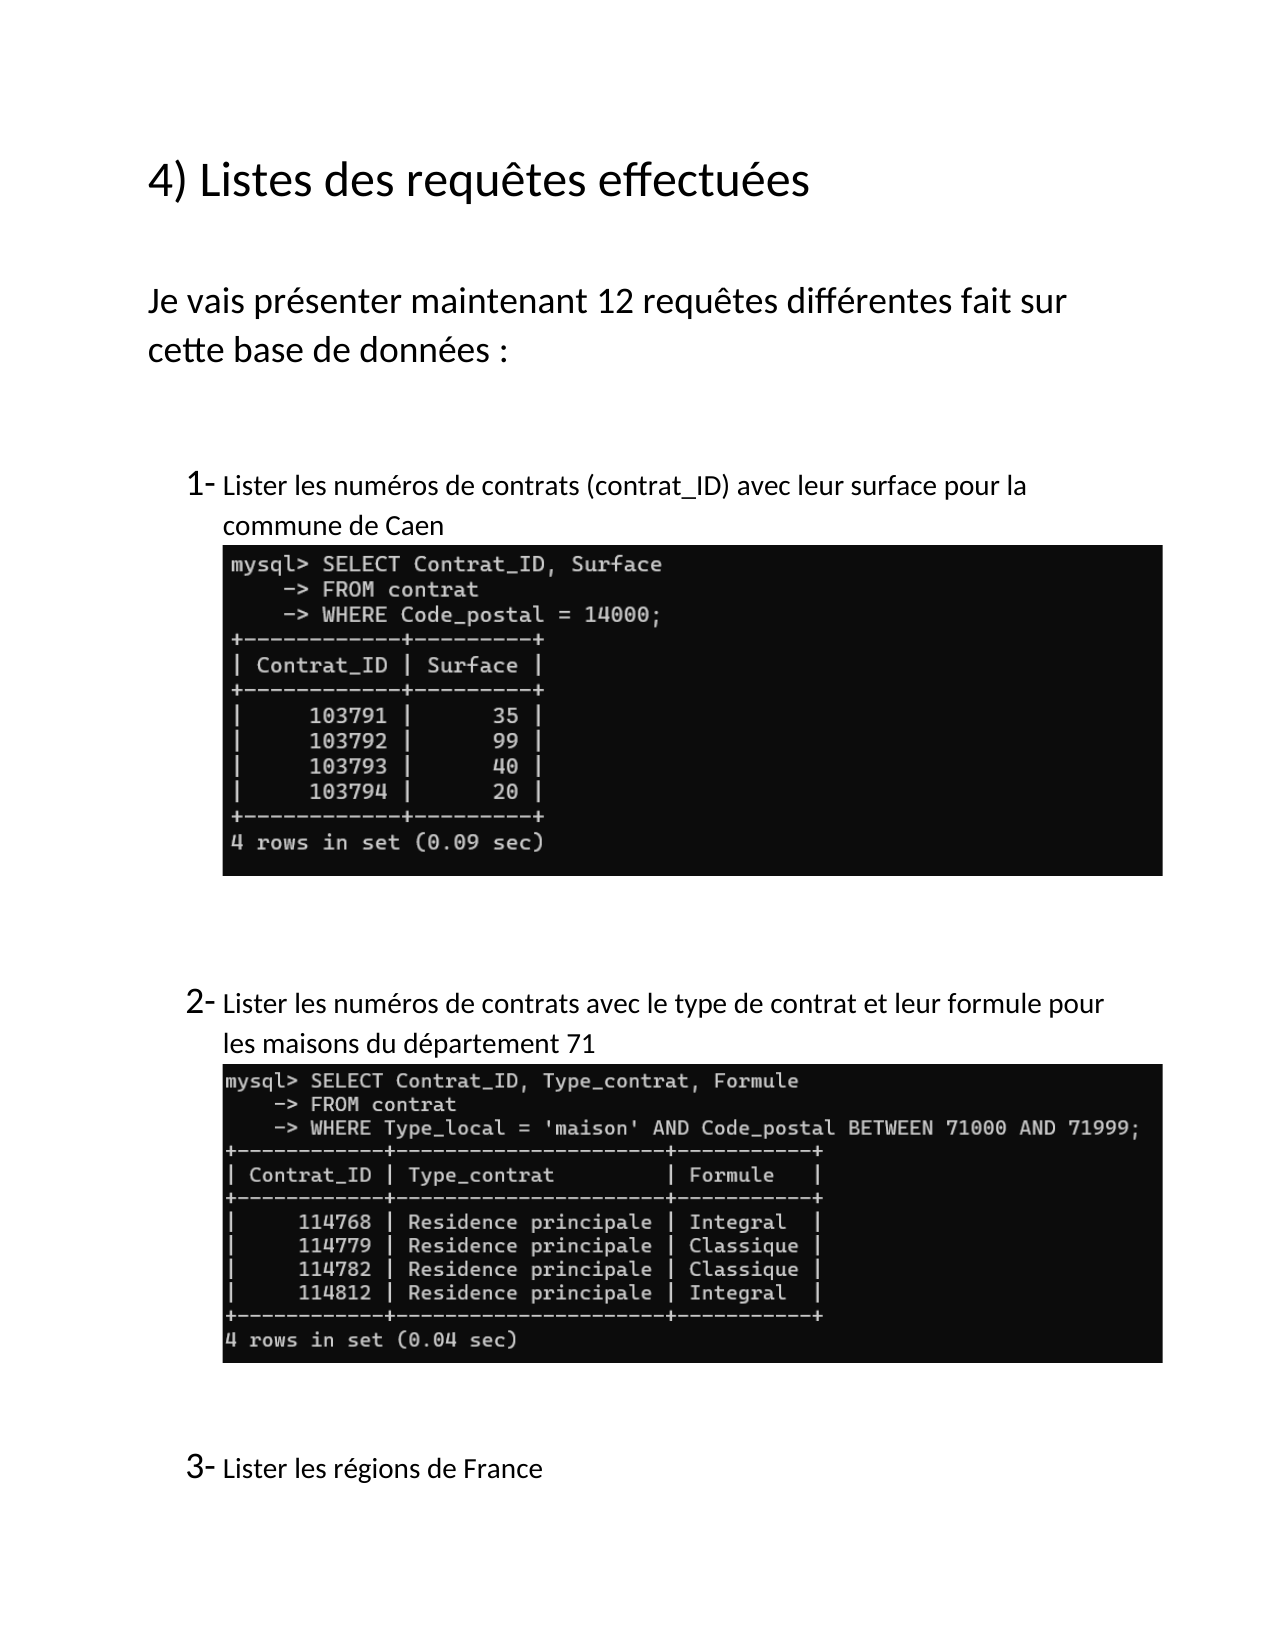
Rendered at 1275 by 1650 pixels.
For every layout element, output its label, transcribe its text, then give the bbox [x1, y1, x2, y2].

text Je vais présenter maintenant 12 requêtes différentes fait sur cette base de données : [148, 277, 1127, 372]
list Lister les régions de France [185, 1442, 1127, 1488]
list Lister les numéros de contrats (contrat_ID) avec leur surface pour la commune de Caen [185, 459, 1127, 543]
picture [222, 1064, 1163, 1363]
picture [222, 545, 1163, 876]
list Lister les numéros de contrats avec le type de contrat et leur formule pour les maisons du département 71 [185, 977, 1127, 1061]
text 4) Listes des requêtes effectuées [148, 148, 1127, 209]
